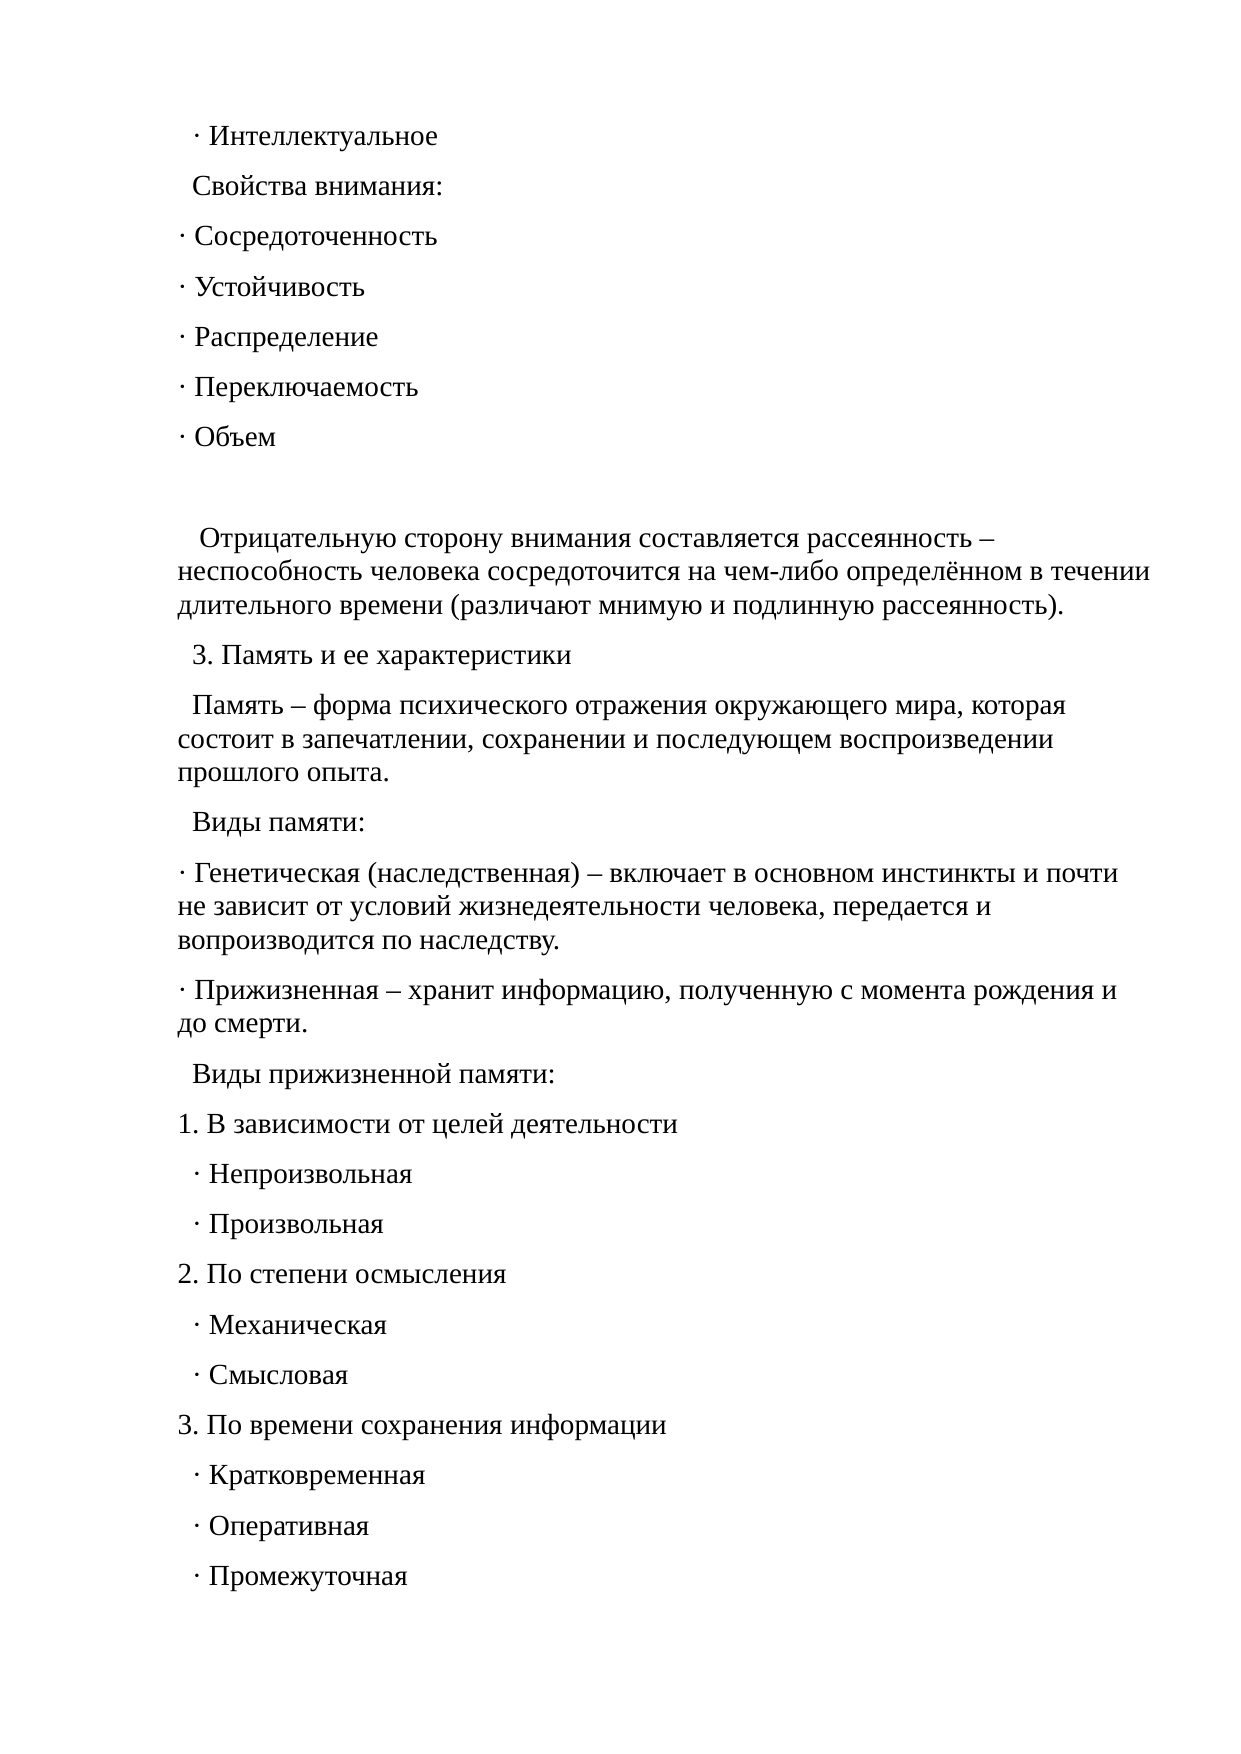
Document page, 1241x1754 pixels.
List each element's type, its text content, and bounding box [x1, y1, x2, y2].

text · Промежуточная [177, 1558, 1152, 1591]
text · Распределение [177, 319, 1152, 352]
text 1. В зависимости от целей деятельности [177, 1106, 1152, 1139]
text Виды памяти: [177, 804, 1152, 838]
text 3. По времени сохранения информации [177, 1407, 1152, 1441]
text Свойства внимания: [177, 168, 1152, 202]
text Память – форма психического отражения окружающего мира, которая состоит в запечатлении, сохранении и последующем воспроизведении прошлого опыта. [177, 687, 1152, 788]
text · Прижизненная – хранит информацию, полученную с момента рождения и до смерти. [177, 972, 1152, 1039]
text · Непроизвольная [177, 1156, 1152, 1190]
text 3. Память и ее характеристики [177, 637, 1152, 671]
text · Оперативная [177, 1508, 1152, 1541]
text · Механическая [177, 1307, 1152, 1340]
text · Переключаемость [177, 369, 1152, 403]
text · Сосредоточенность [177, 218, 1152, 252]
text · Генетическая (наследственная) – включает в основном инстинкты и почти не зависит от условий жизнедеятельности человека, передается и вопроизводится по наследству. [177, 855, 1152, 955]
text · Объем [177, 419, 1152, 453]
text · Смысловая [177, 1357, 1152, 1391]
text Виды прижизненной памяти: [177, 1056, 1152, 1089]
text · Интеллектуальное [177, 118, 1152, 152]
text 2. По степени осмысления [177, 1257, 1152, 1290]
text Отрицательную сторону внимания составляется рассеянность – неспособность человека сосредоточится на чем-либо определённом в течении длительного времени (различают мнимую и подлинную рассеянность). [177, 520, 1152, 620]
text · Произвольная [177, 1206, 1152, 1240]
text · Устойчивость [177, 269, 1152, 302]
text · Кратковременная [177, 1457, 1152, 1491]
